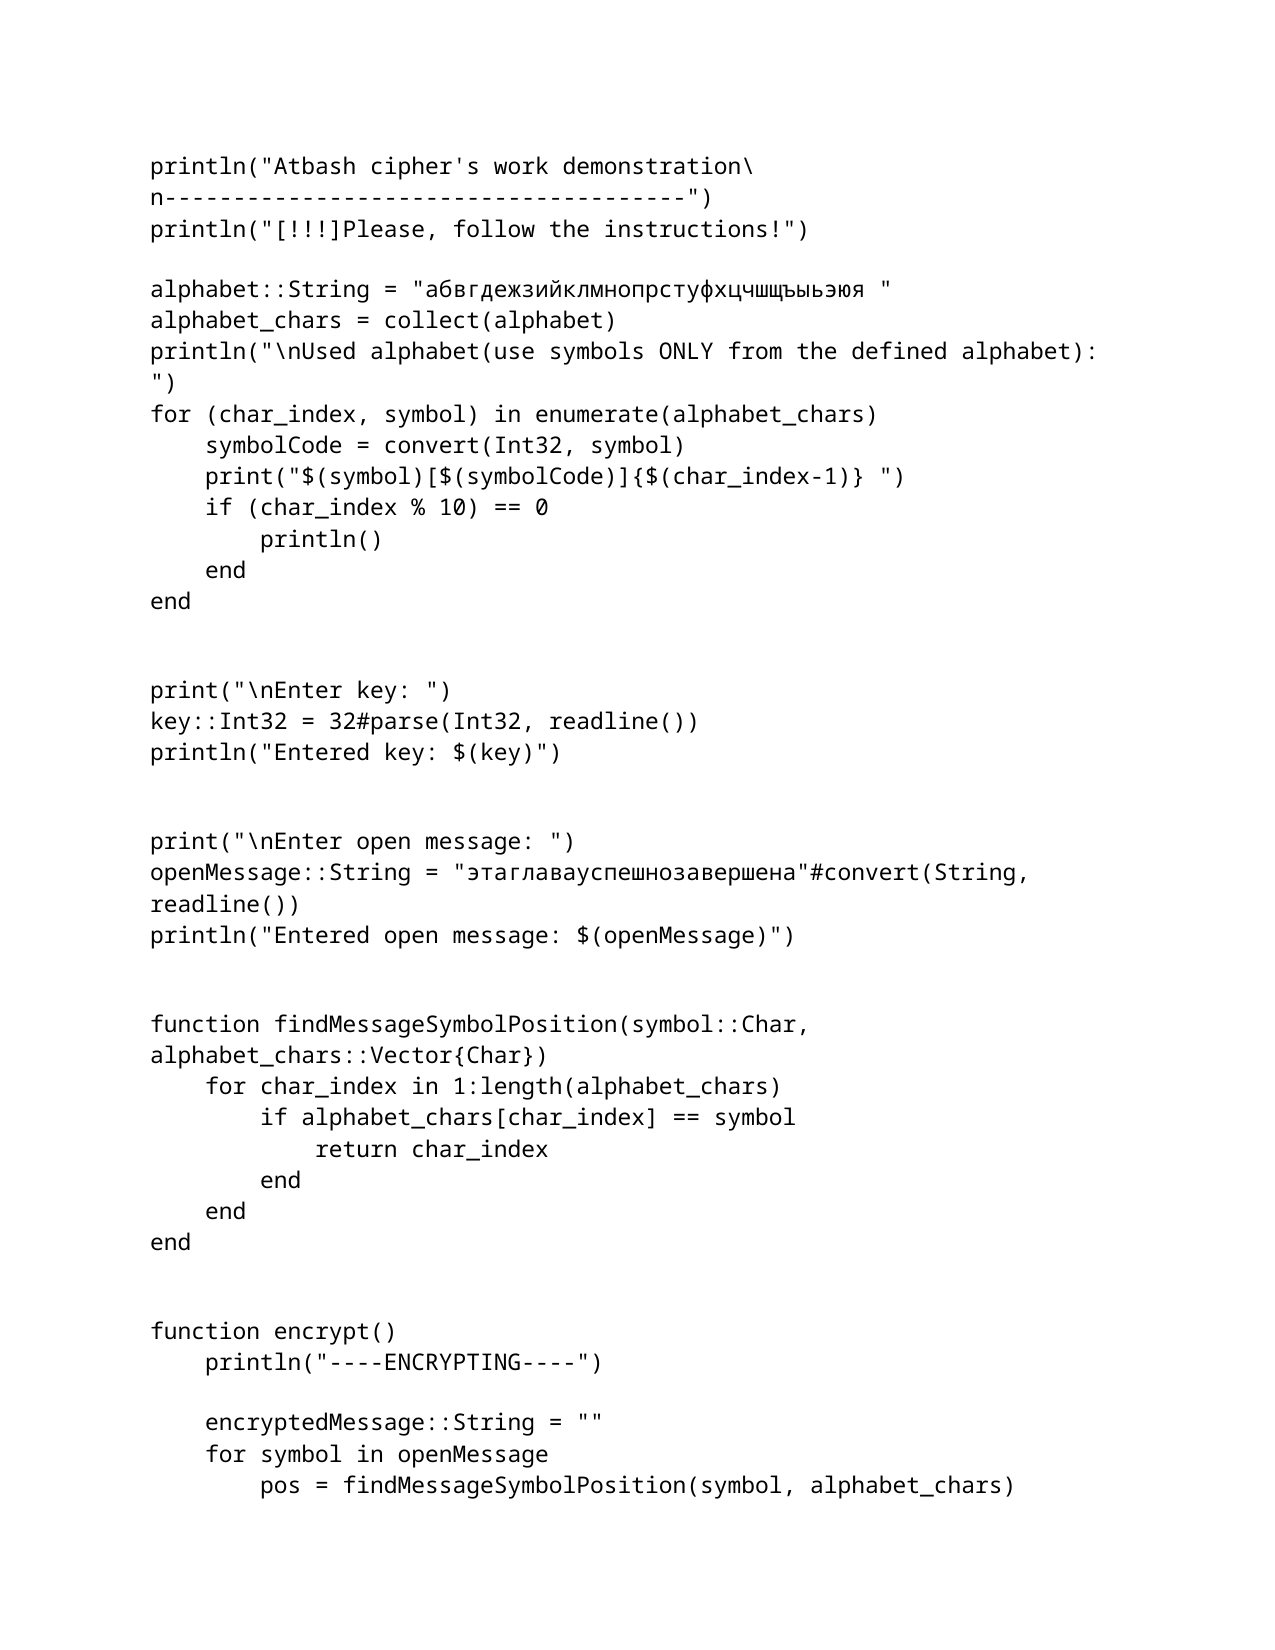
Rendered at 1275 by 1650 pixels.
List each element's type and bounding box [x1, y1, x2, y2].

text [150, 150, 1125, 1500]
